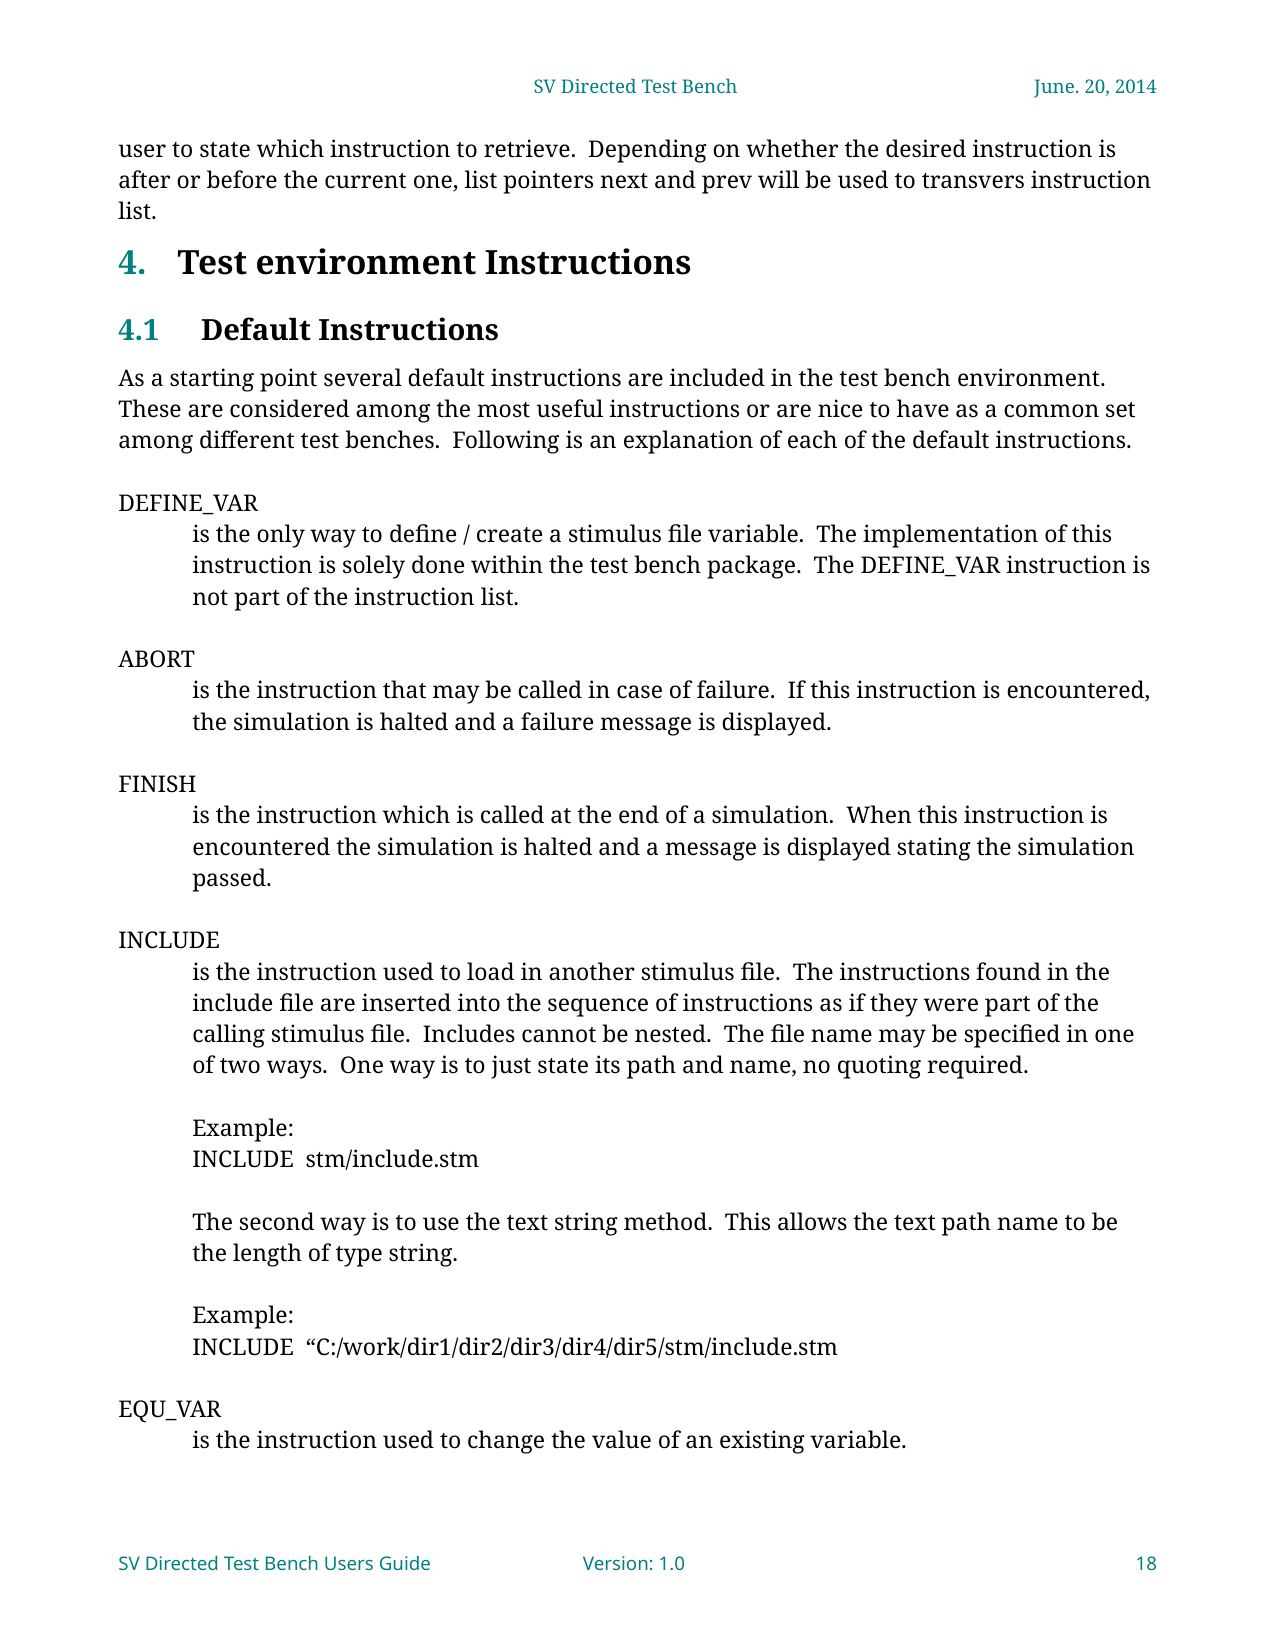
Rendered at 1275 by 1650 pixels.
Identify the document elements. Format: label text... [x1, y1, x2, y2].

text INCLUDE “C:/work/dir1/dir2/dir3/dir4/dir5/stm/include.stm [192, 1330, 1157, 1362]
text DEFINE_VAR [118, 487, 1157, 518]
text EQU_VAR [118, 1393, 1157, 1424]
text is the instruction used to load in another stimulus file. The instructions found in the include file are inserted into the sequence of instructions as if they were part of the calling stimulus file. Includes cannot be nested. The file name may be specified in one of two ways. One way is to just state its path and name, no quoting required. [192, 955, 1157, 1080]
text ABORT [118, 643, 1157, 674]
text The second way is to use the text string method. This allows the text path name to be the length of type string. [192, 1205, 1157, 1268]
text As a starting point several default instructions are included in the test bench environment. These are considered among the most useful instructions or are nice to have as a common set among different test benches. Following is an explanation of each of the default instructions. [118, 362, 1157, 455]
subtitle Test environment Instructions [118, 239, 1157, 284]
text is the instruction that may be called in case of failure. If this instruction is encountered, the simulation is halted and a failure message is displayed. [192, 674, 1157, 737]
text FINISH [118, 768, 1157, 799]
text Example: [192, 1112, 1157, 1143]
text INCLUDE [118, 924, 1157, 955]
subtitle Default Instructions [118, 309, 1157, 349]
text INCLUDE stm/include.stm [192, 1143, 1157, 1174]
text is the instruction used to change the value of an existing variable. [192, 1424, 1157, 1455]
text is the only way to define / create a stimulus file variable. The implementation of this instruction is solely done within the test bench package. The DEFINE_VAR instruction is not part of the instruction list. [192, 518, 1157, 612]
text is the instruction which is called at the end of a simulation. When this instruction is encountered the simulation is halted and a message is displayed stating the simulation passed. [192, 799, 1157, 893]
text Example: [192, 1299, 1157, 1330]
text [118, 133, 1157, 227]
